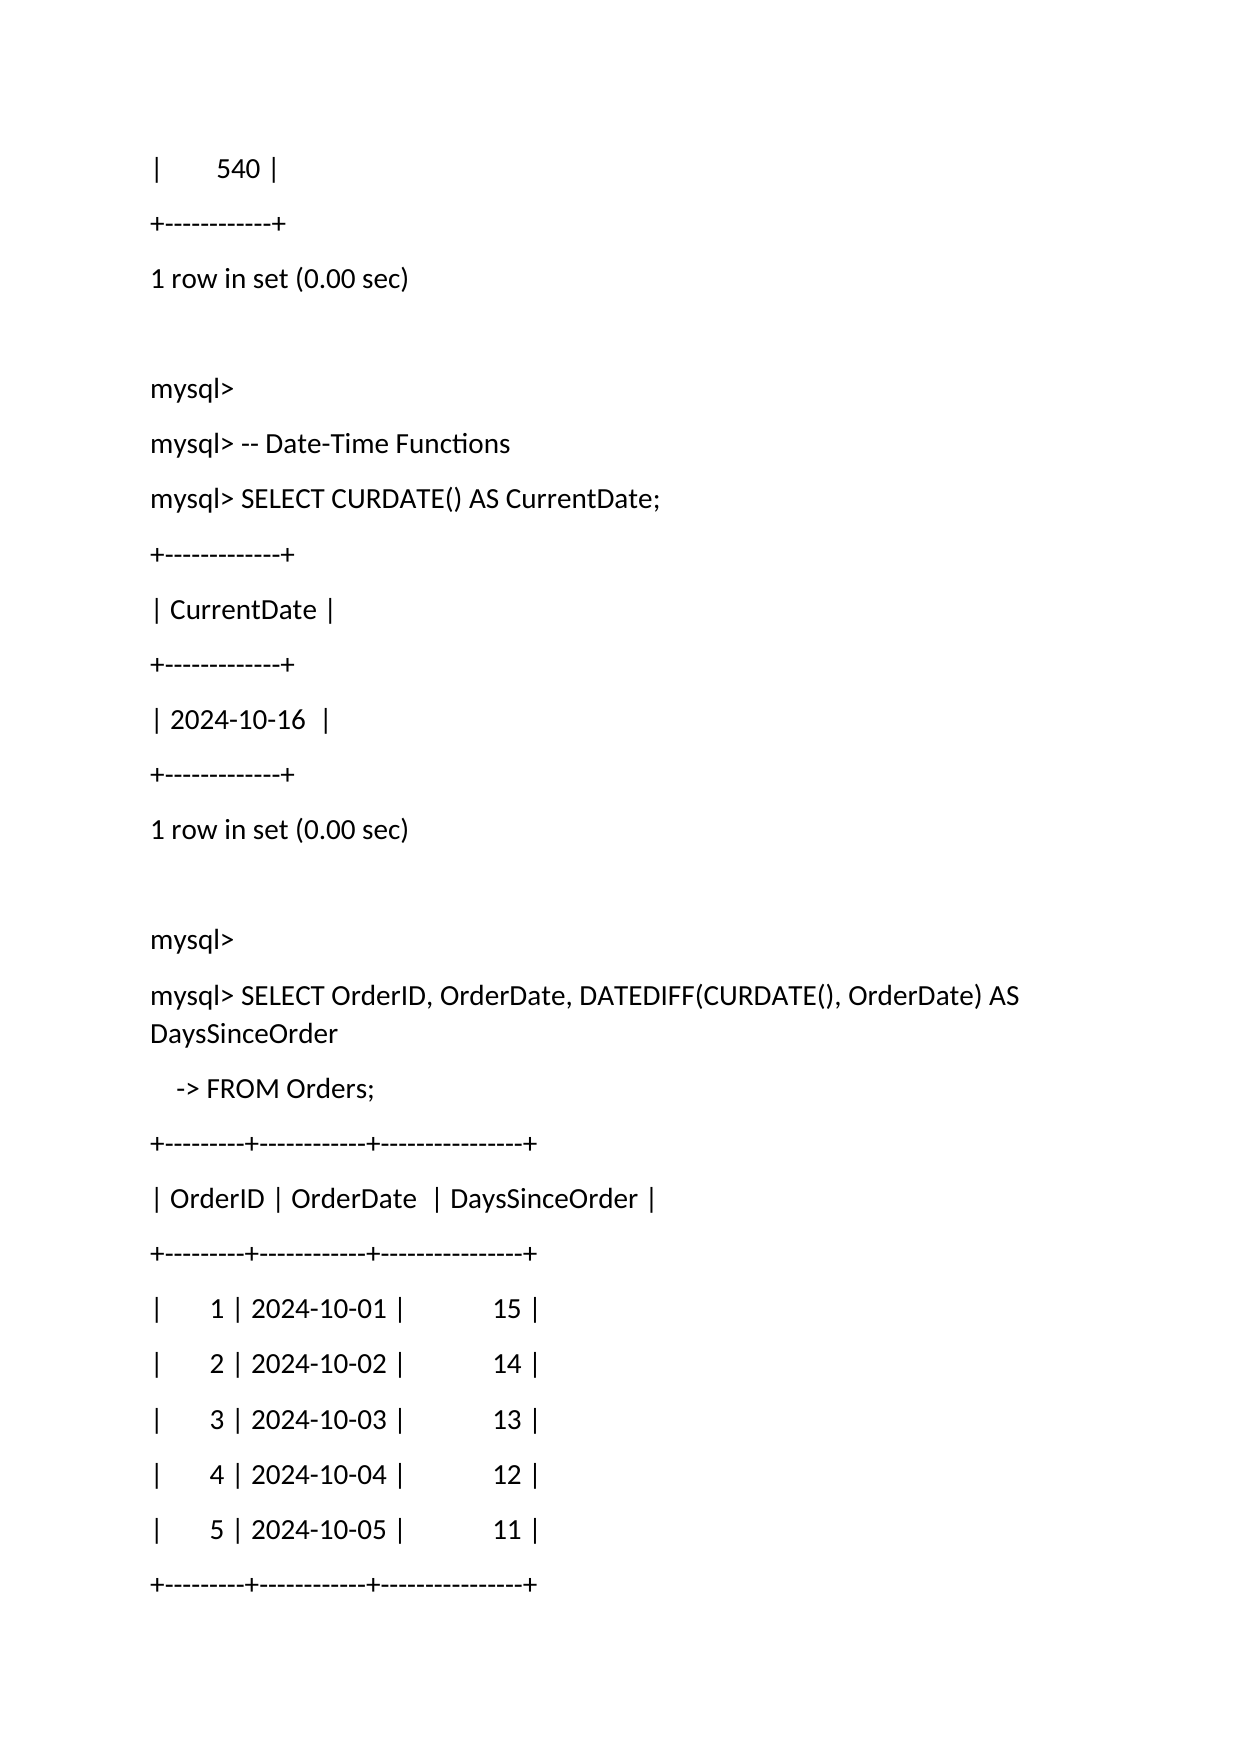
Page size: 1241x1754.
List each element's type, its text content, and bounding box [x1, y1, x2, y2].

text 1 row in set (0.00 sec) [150, 260, 1090, 296]
text | 540 | [150, 150, 1090, 186]
text +---------+------------+----------------+ [150, 1566, 1090, 1602]
text mysql> [150, 370, 1090, 406]
text | CurrentDate | [150, 591, 1090, 626]
text mysql> SELECT OrderID, OrderDate, DATEDIFF(CURDATE(), OrderDate) AS DaysSinceOrder [150, 977, 1090, 1051]
text +-------------+ [150, 646, 1090, 682]
text | 4 | 2024-10-04 | 12 | [150, 1456, 1090, 1491]
text -> FROM Orders; [150, 1070, 1090, 1106]
text mysql> [150, 921, 1090, 957]
text | 1 | 2024-10-01 | 15 | [150, 1291, 1090, 1326]
text | 2 | 2024-10-02 | 14 | [150, 1346, 1090, 1381]
text +-------------+ [150, 756, 1090, 792]
text +---------+------------+----------------+ [150, 1125, 1090, 1161]
text +------------+ [150, 205, 1090, 241]
text 1 row in set (0.00 sec) [150, 811, 1090, 847]
text | 5 | 2024-10-05 | 11 | [150, 1511, 1090, 1547]
text +---------+------------+----------------+ [150, 1235, 1090, 1271]
text | 3 | 2024-10-03 | 13 | [150, 1401, 1090, 1436]
text +-------------+ [150, 536, 1090, 571]
text mysql> SELECT CURDATE() AS CurrentDate; [150, 481, 1090, 516]
text | OrderID | OrderDate | DaysSinceOrder | [150, 1180, 1090, 1216]
text mysql> -- Date-Time Functions [150, 426, 1090, 461]
text | 2024-10-16 | [150, 701, 1090, 737]
